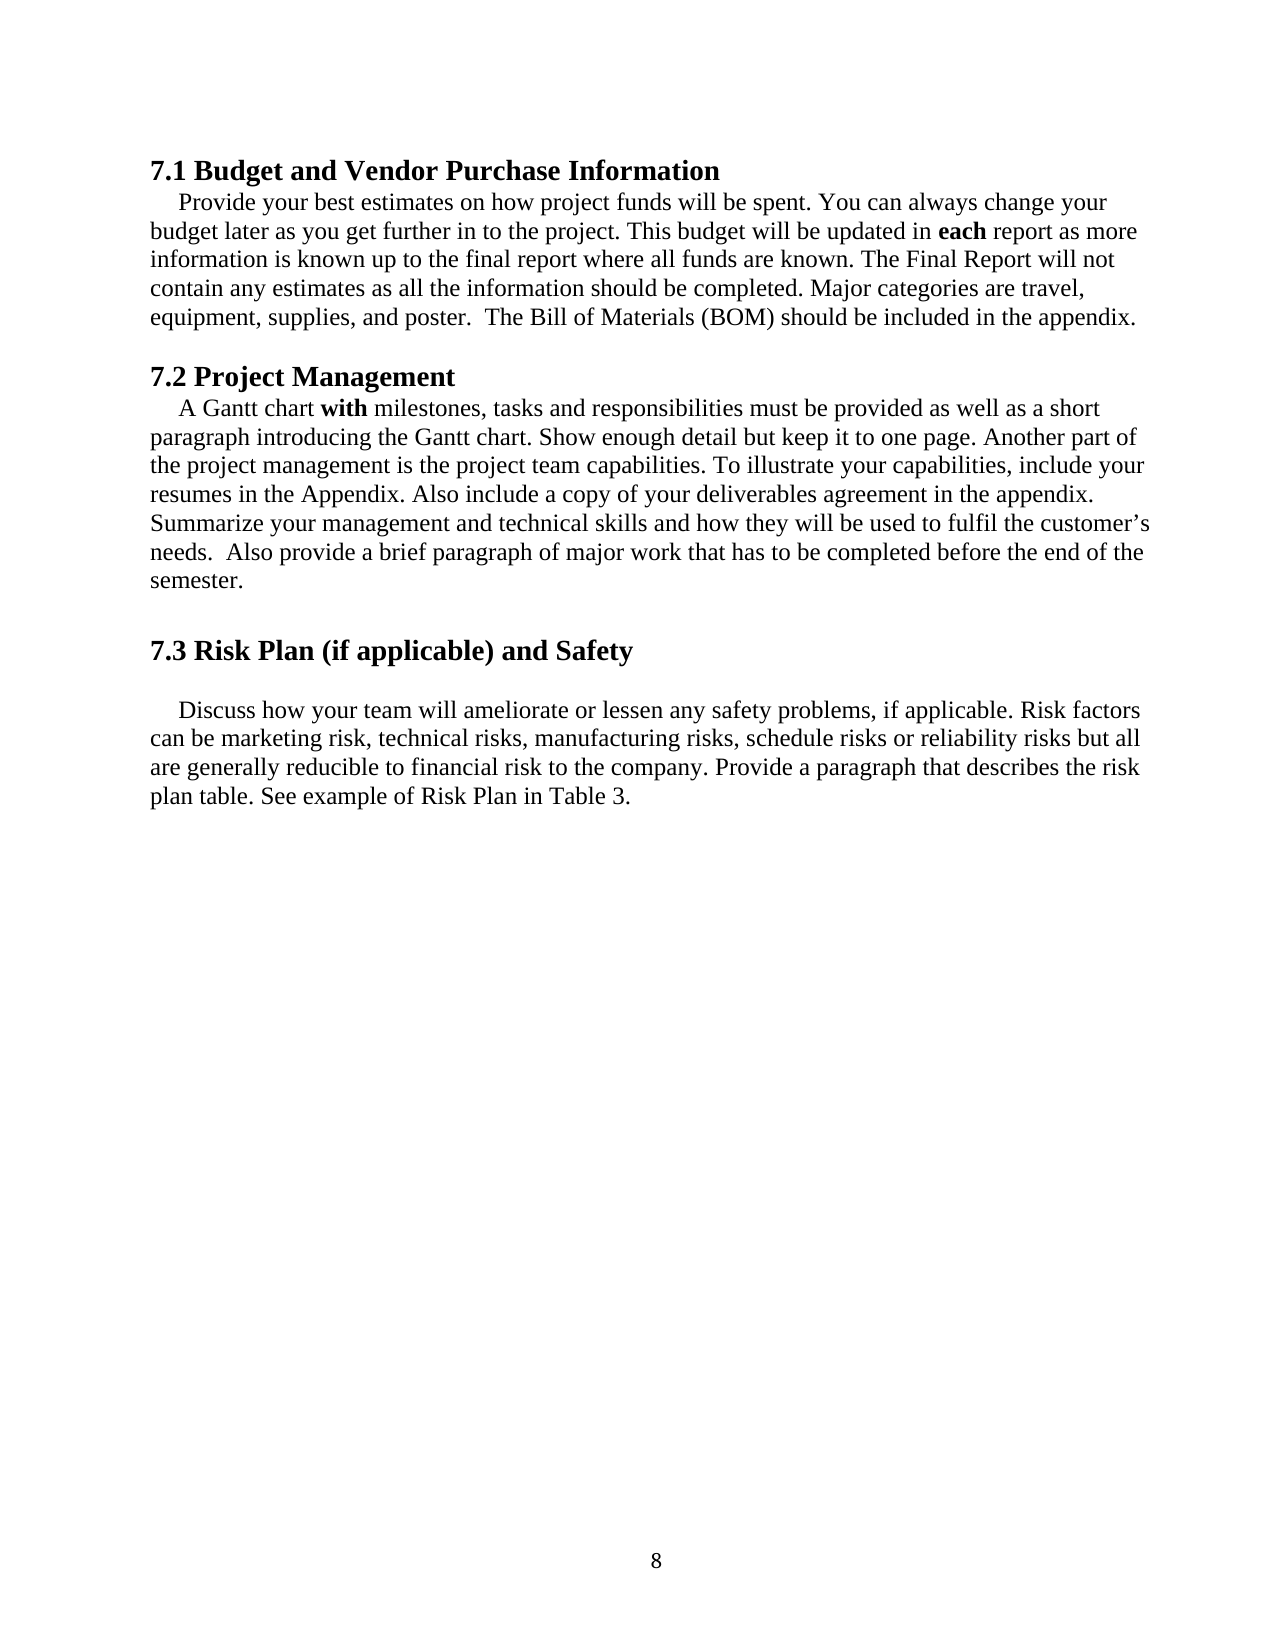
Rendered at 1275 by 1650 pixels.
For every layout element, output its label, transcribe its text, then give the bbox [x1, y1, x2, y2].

text 7.2 Project Management [150, 359, 1162, 393]
text 7.3 Risk Plan (if applicable) and Safety [150, 633, 1162, 666]
text A Gantt chart with milestones, tasks and responsibilities must be provided as well as a short paragraph introducing the Gantt chart. Show enough detail but keep it to one page. Another part of the project management is the project team capabilities. To illustrate your capabilities, include your resumes in the Appendix. Also include a copy of your deliverables agreement in the appendix. Summarize your management and technical skills and how they will be used to fulfil the customer’s needs. Also provide a brief paragraph of major work that has to be completed before the end of the semester. [150, 393, 1162, 594]
text Provide your best estimates on how project funds will be spent. You can always change your budget later as you get further in to the project. This budget will be updated in each report as more information is known up to the final report where all funds are known. The Final Report will not contain any estimates as all the information should be completed. Major categories are travel, equipment, supplies, and poster. The Bill of Materials (BOM) should be included in the appendix. [150, 187, 1162, 331]
text Discuss how your team will ameliorate or lessen any safety problems, if applicable. Risk factors can be marketing risk, technical risks, manufacturing risks, schedule risks or reliability risks but all are generally reducible to financial risk to the company. Provide a paragraph that describes the risk plan table. See example of Risk Plan in Table 3. [150, 695, 1162, 810]
text 7.1 Budget and Vendor Purchase Information [150, 153, 1162, 187]
